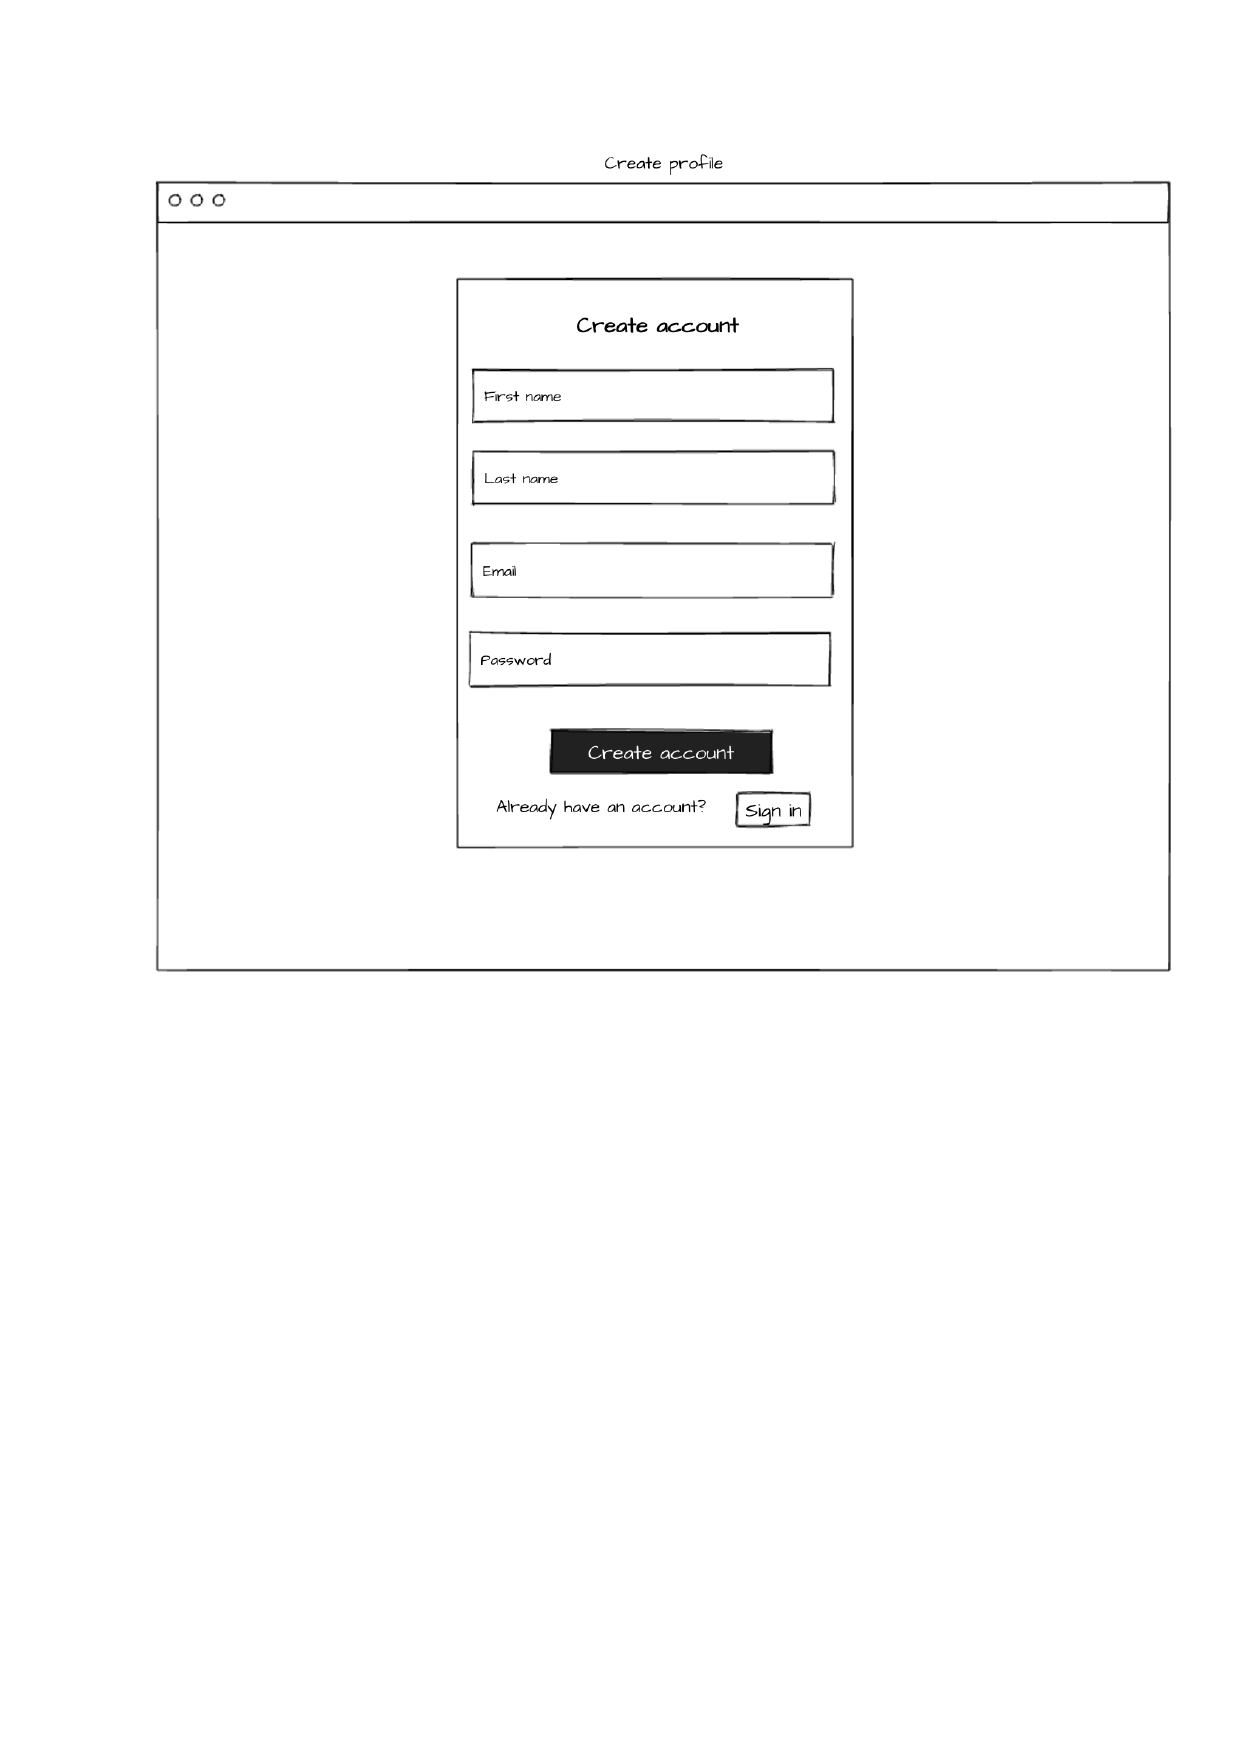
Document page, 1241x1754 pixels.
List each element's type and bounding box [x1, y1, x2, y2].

picture [150, 150, 1174, 974]
